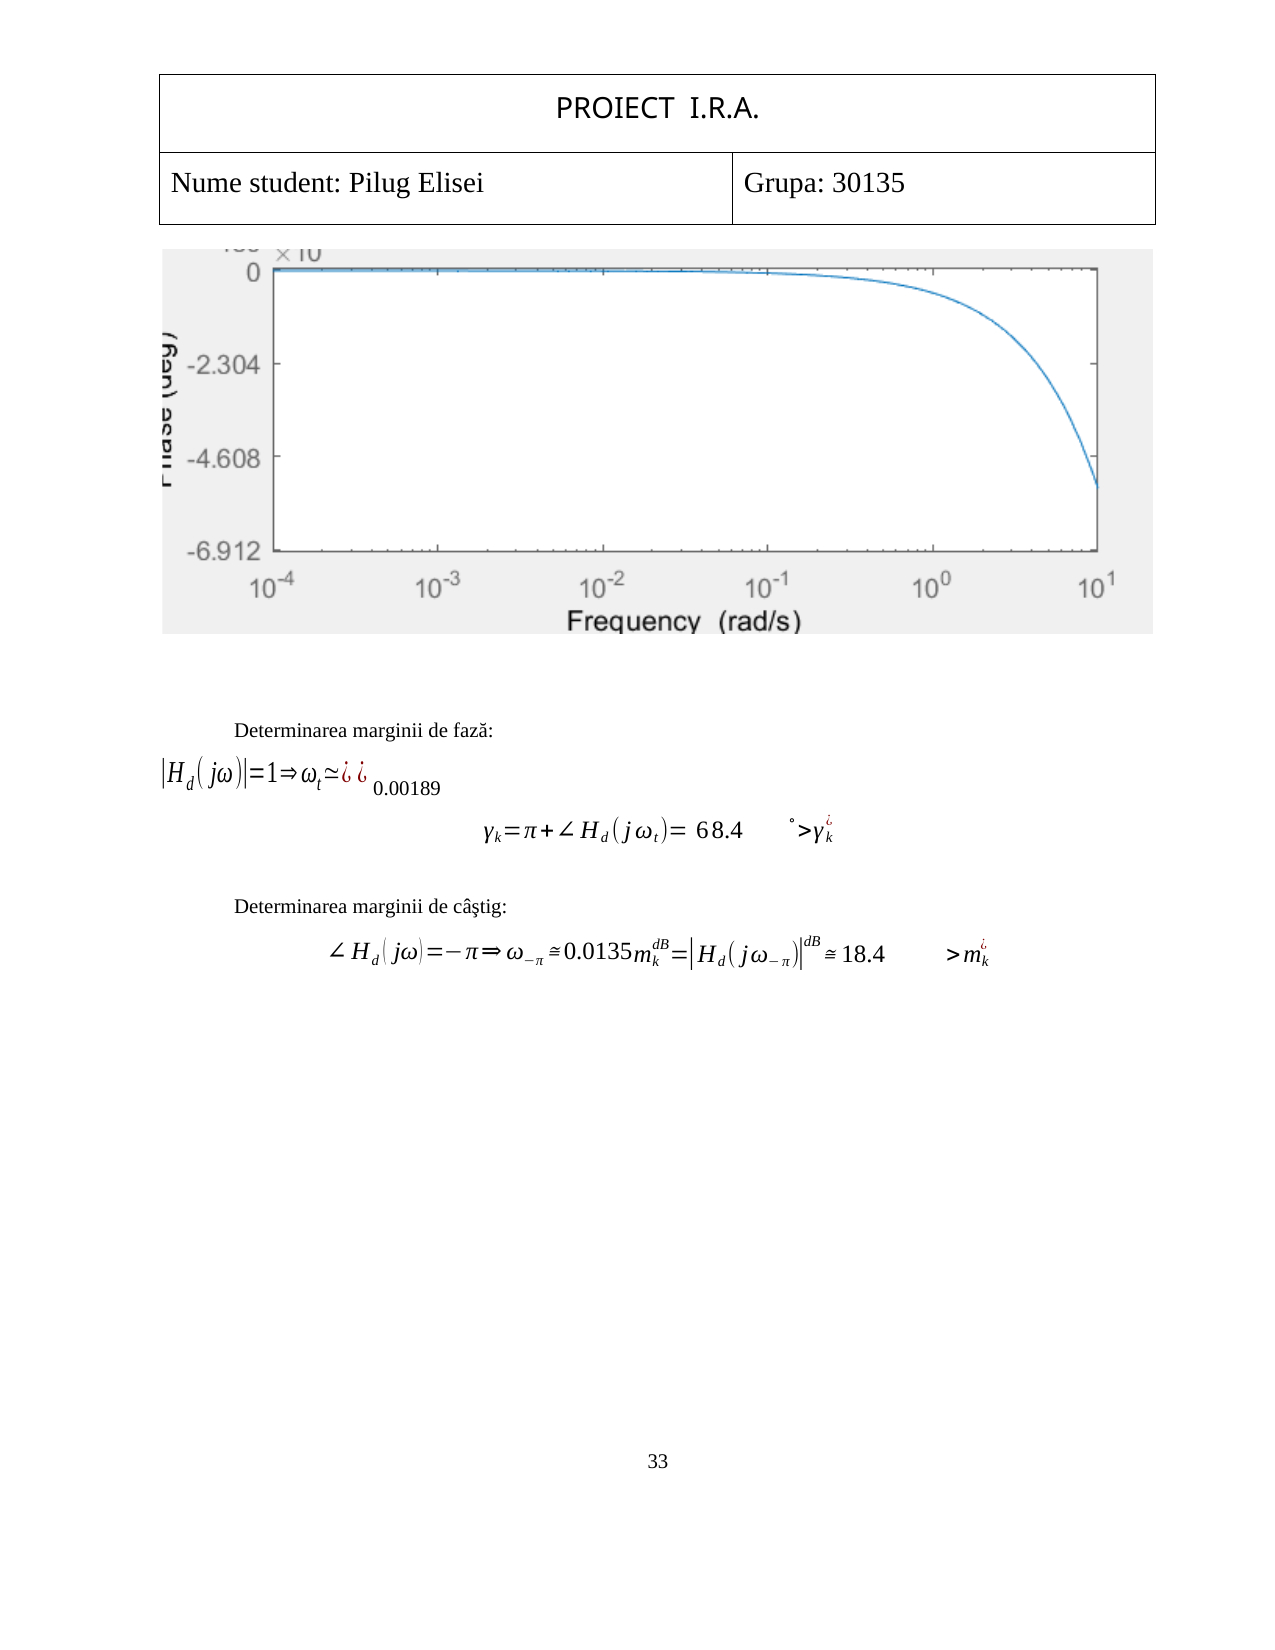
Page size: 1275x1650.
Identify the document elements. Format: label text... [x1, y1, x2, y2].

text Determinarea marginii de fază: [159, 718, 1156, 742]
picture [162, 249, 1153, 634]
text Determinarea marginii de câştig: [159, 894, 1156, 918]
text 0.00189 [159, 754, 1156, 799]
